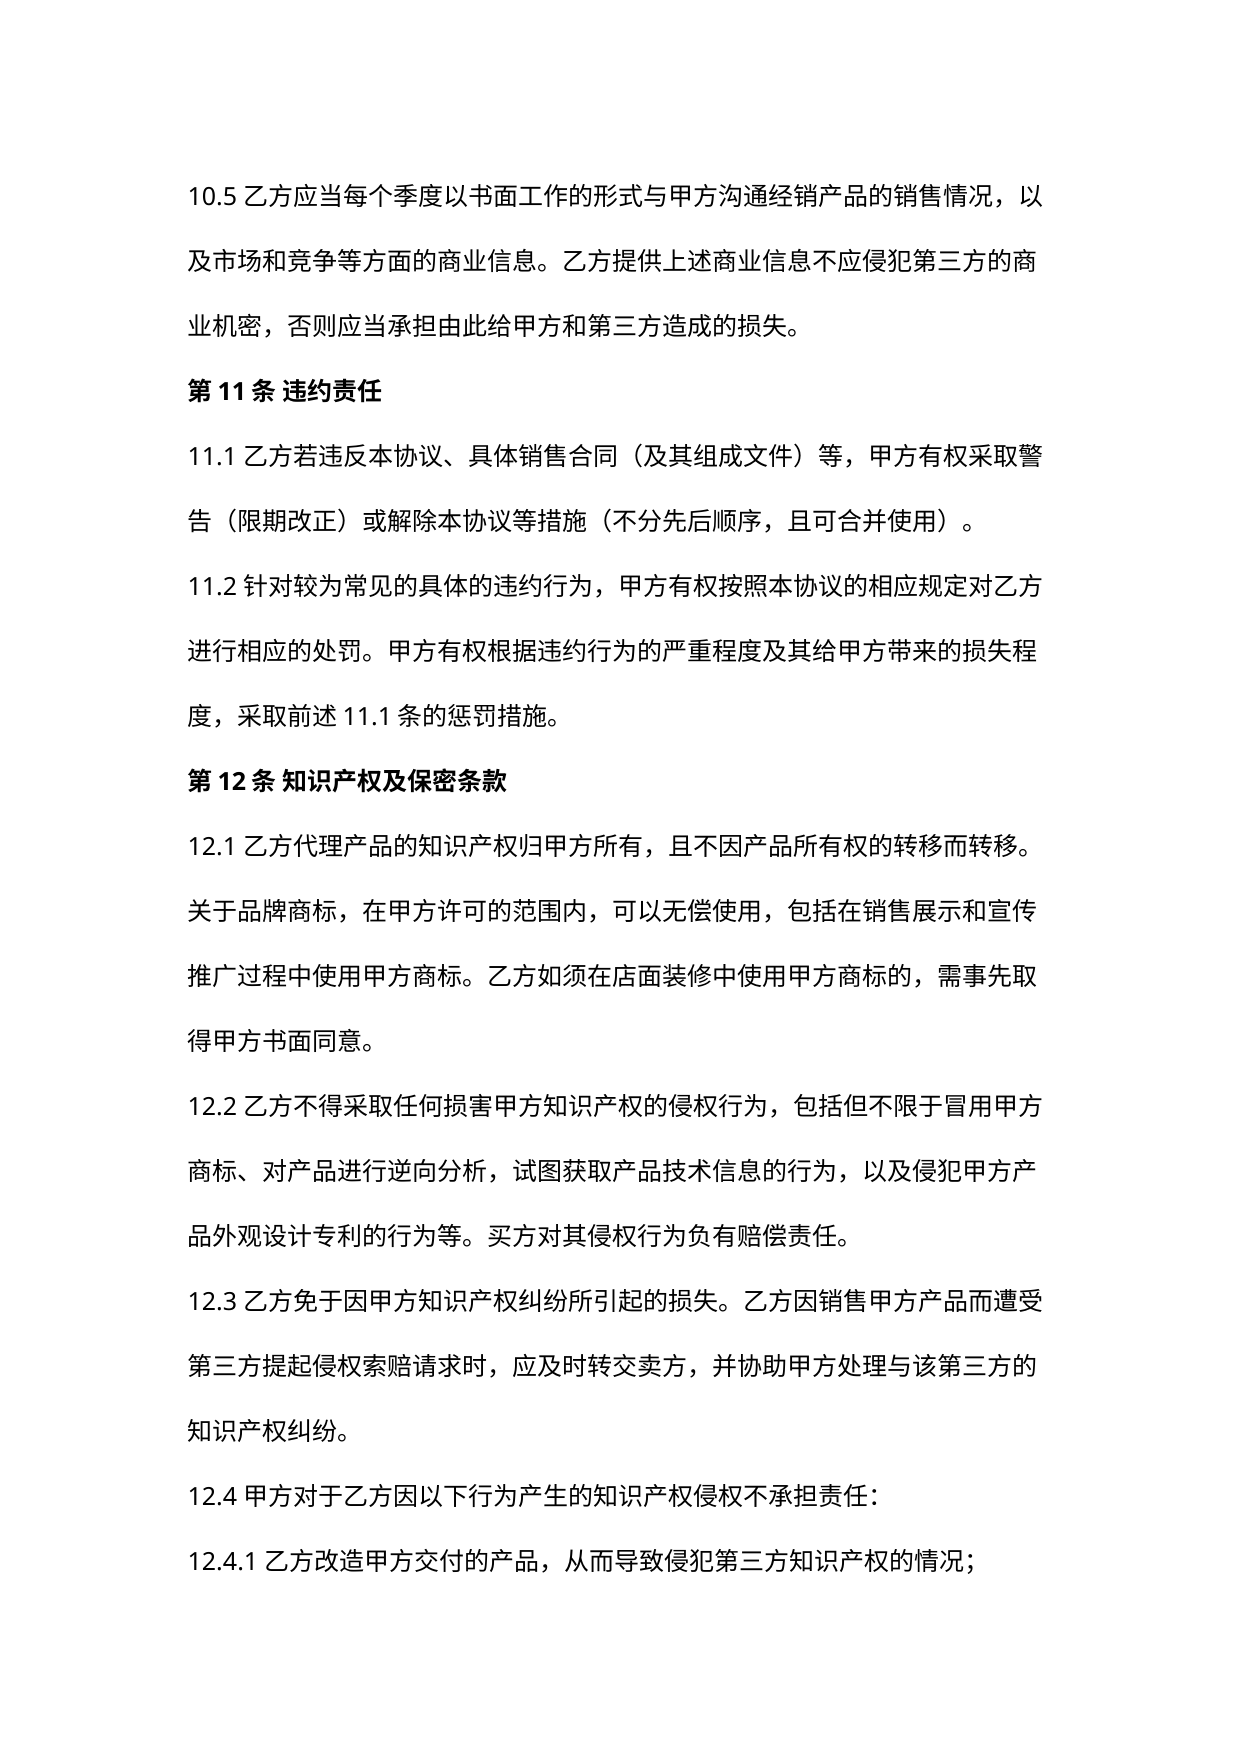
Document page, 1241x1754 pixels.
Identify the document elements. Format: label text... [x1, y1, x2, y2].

text 10.5 乙方应当每个季度以书面工作的形式与甲方沟通经销产品的销售情况，以及市场和竞争等方面的商业信息。乙方提供上述商业信息不应侵犯第三方的商业机密，否则应当承担由此给甲方和第三方造成的损失。 [187, 162, 1053, 357]
text 11.1 乙方若违反本协议、具体销售合同（及其组成文件）等，甲方有权采取警告（限期改正）或解除本协议等措施（不分先后顺序，且可合并使用）。 [187, 422, 1053, 552]
text 12.1 乙方代理产品的知识产权归甲方所有，且不因产品所有权的转移而转移。关于品牌商标，在甲方许可的范围内，可以无偿使用，包括在销售展示和宣传推广过程中使用甲方商标。乙方如须在店面装修中使用甲方商标的，需事先取得甲方书面同意。 [187, 812, 1053, 1072]
text 12.3 乙方免于因甲方知识产权纠纷所引起的损失。乙方因销售甲方产品而遭受第三方提起侵权索赔请求时，应及时转交卖方，并协助甲方处理与该第三方的知识产权纠纷。 [187, 1267, 1053, 1462]
text 12.4 甲方对于乙方因以下行为产生的知识产权侵权不承担责任： [187, 1462, 1053, 1527]
text 12.4.1 乙方改造甲方交付的产品，从而导致侵犯第三方知识产权的情况； [187, 1527, 1053, 1592]
text 11.2 针对较为常见的具体的违约行为，甲方有权按照本协议的相应规定对乙方进行相应的处罚。甲方有权根据违约行为的严重程度及其给甲方带来的损失程度，采取前述11.1条的惩罚措施。 [187, 552, 1053, 747]
subtitle 第11条 违约责任 [187, 357, 1053, 422]
text 12.2 乙方不得采取任何损害甲方知识产权的侵权行为，包括但不限于冒用甲方商标、对产品进行逆向分析，试图获取产品技术信息的行为，以及侵犯甲方产品外观设计专利的行为等。买方对其侵权行为负有赔偿责任。 [187, 1072, 1053, 1267]
subtitle 第12条 知识产权及保密条款 [187, 747, 1053, 812]
